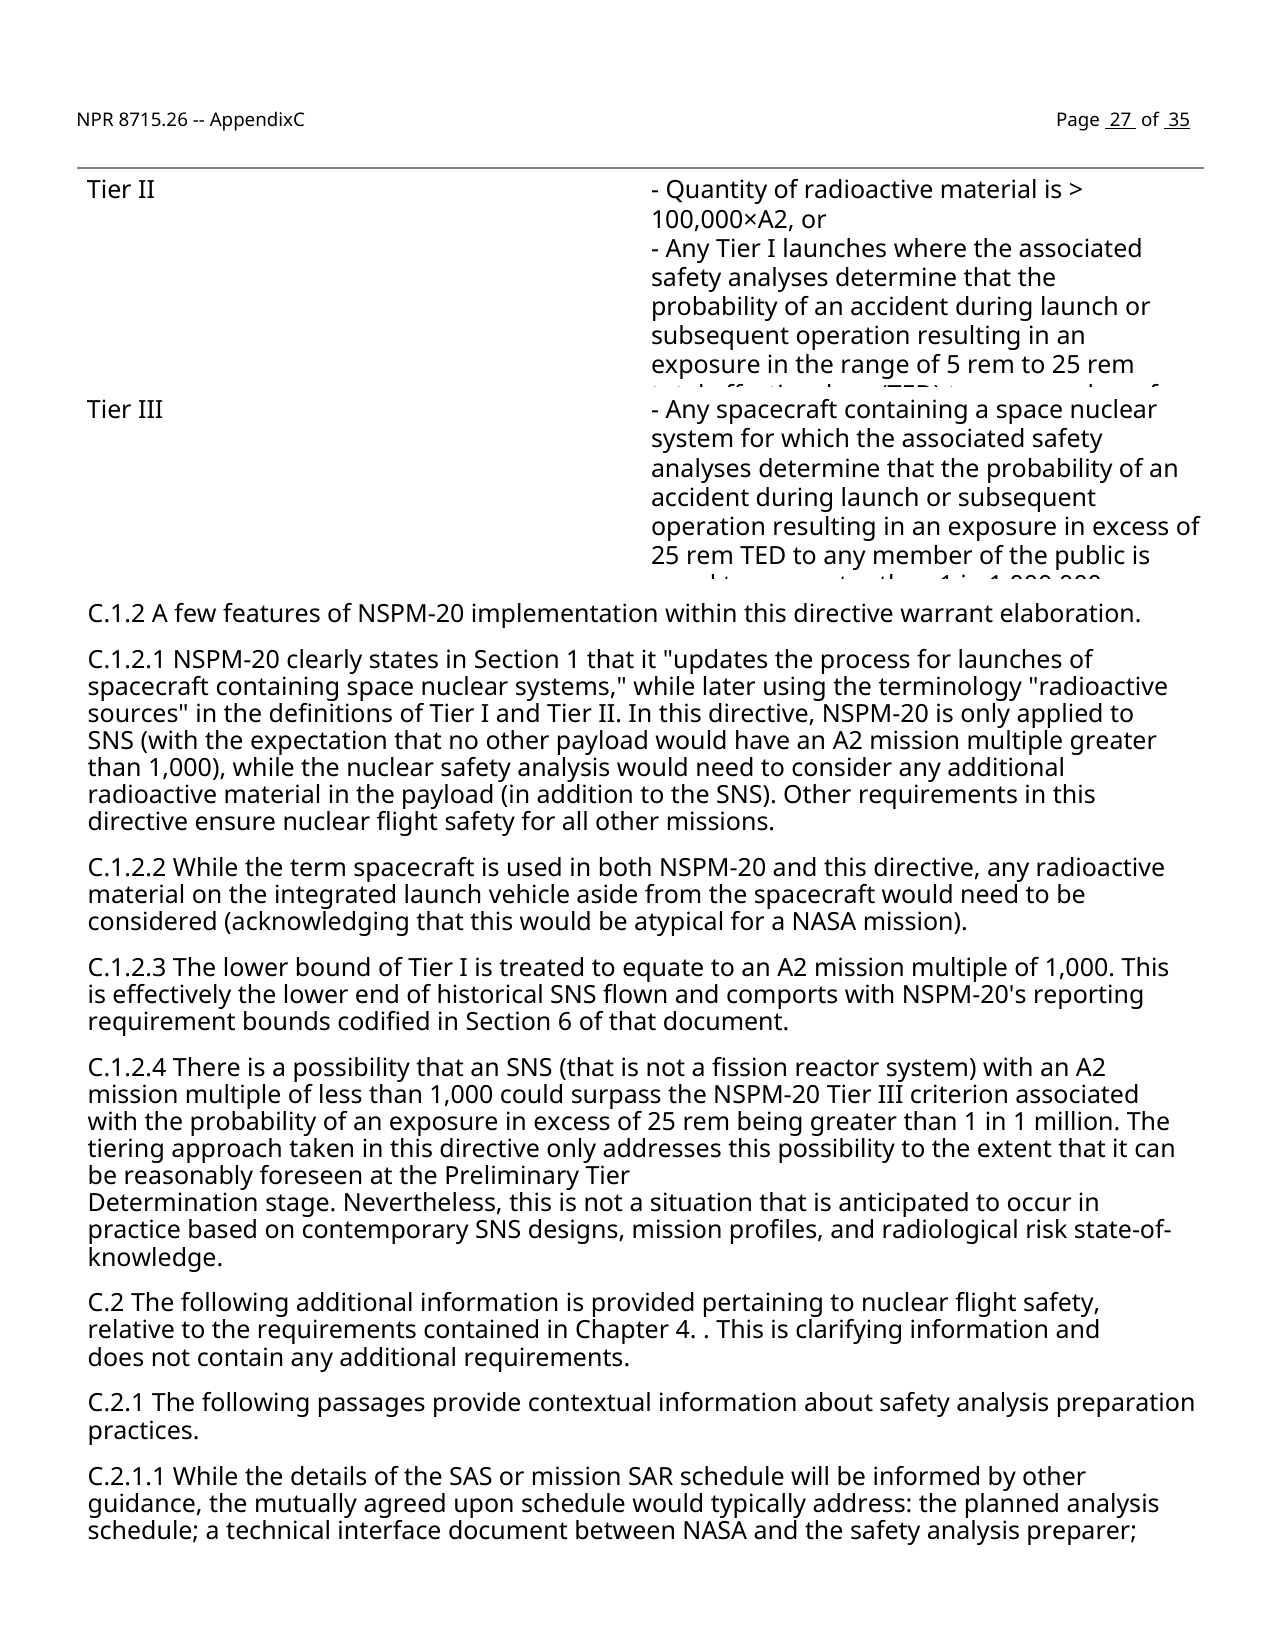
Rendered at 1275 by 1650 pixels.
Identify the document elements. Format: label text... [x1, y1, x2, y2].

table_header Page 27 of 35 [634, 110, 1197, 137]
text C.2 The following additional information is provided pertaining to nuclear flight safety, relative to the requirements contained in Chapter 4. . This is clarifying information and does not contain any additional requirements. [87, 1290, 1142, 1371]
text C.1.2 A few features of NSPM-20 implementation within this directive warrant elaboration. [87, 600, 1202, 628]
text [87, 1464, 1172, 1545]
text C.1.2.4 There is a possibility that an SNS (that is not a fission reactor system) with an A2 mission multiple of less than 1,000 could surpass the NSPM-20 Tier III criterion associated with the probability of an exposure in excess of 25 rem being greater than 1 in 1 million. The tiering approach taken in this directive only addresses this possibility to the extent that it can be reasonably foreseen at the Preliminary Tier Determination stage. Nevertheless, this is not a situation that is anticipated to occur in practice based on contemporary SNS designs, mission profiles, and radiological risk state-of-knowledge. [87, 1055, 1187, 1271]
text C.1.2.2 While the term spacecraft is used in both NSPM-20 and this directive, any radioactive material on the integrated launch vehicle aside from the spacecraft would need to be considered (acknowledging that this would be atypical for a NASA mission). [87, 855, 1187, 936]
text C.1.2.1 NSPM-20 clearly states in Section 1 that it "updates the process for launches of spacecraft containing space nuclear systems," while later using the terminology "radioactive sources" in the definitions of Tier I and Tier II. In this directive, NSPM-20 is only applied to SNS (with the expectation that no other payload would have an A2 mission multiple greater than 1,000), while the nuclear safety analysis would need to consider any additional radioactive material in the payload (in addition to the SNS). Other requirements in this directive ensure nuclear flight safety for all other missions. [87, 646, 1172, 836]
table_header Tier II [77, 169, 641, 386]
table_cell - Any spacecraft containing a space nuclear system for which the associated safety analyses determine that the probability of an accident during launch or subsequent operation resulting in an exposure in excess of 25 rem TED to any member of the public is equal to or greater than 1 in 1,000,000, or - Nuclear fission systems and other devices with a potential for criticality where such systems utilize any nuclear fuel other than low-enriched uranium. [641, 386, 1204, 579]
text C.1.2.3 The lower bound of Tier I is treated to equate to an A2 mission multiple of 1,000. This is effectively the lower end of historical SNS flown and comports with NSPM-20's reporting requirement bounds codified in Section 6 of that document. [87, 955, 1187, 1036]
text C.2.1 The following passages provide contextual information about safety analysis preparation practices. [87, 1389, 1202, 1445]
table_header - Quantity of radioactive material is > 100,000×A2, or - Any Tier I launches where the associated safety analyses determine that the probability of an accident during launch or subsequent operation resulting in an exposure in the range of 5 rem to 25 rem total effective dose (TED) to any member of the public is equal to or greater than 1 in 1,000,000, or - Nuclear fission systems and other devise with a potential for criticality using low-enriched uranium. [641, 169, 1204, 386]
table_cell Tier III [77, 386, 641, 579]
table_header NPR 8715.26 -- AppendixC [70, 110, 633, 137]
